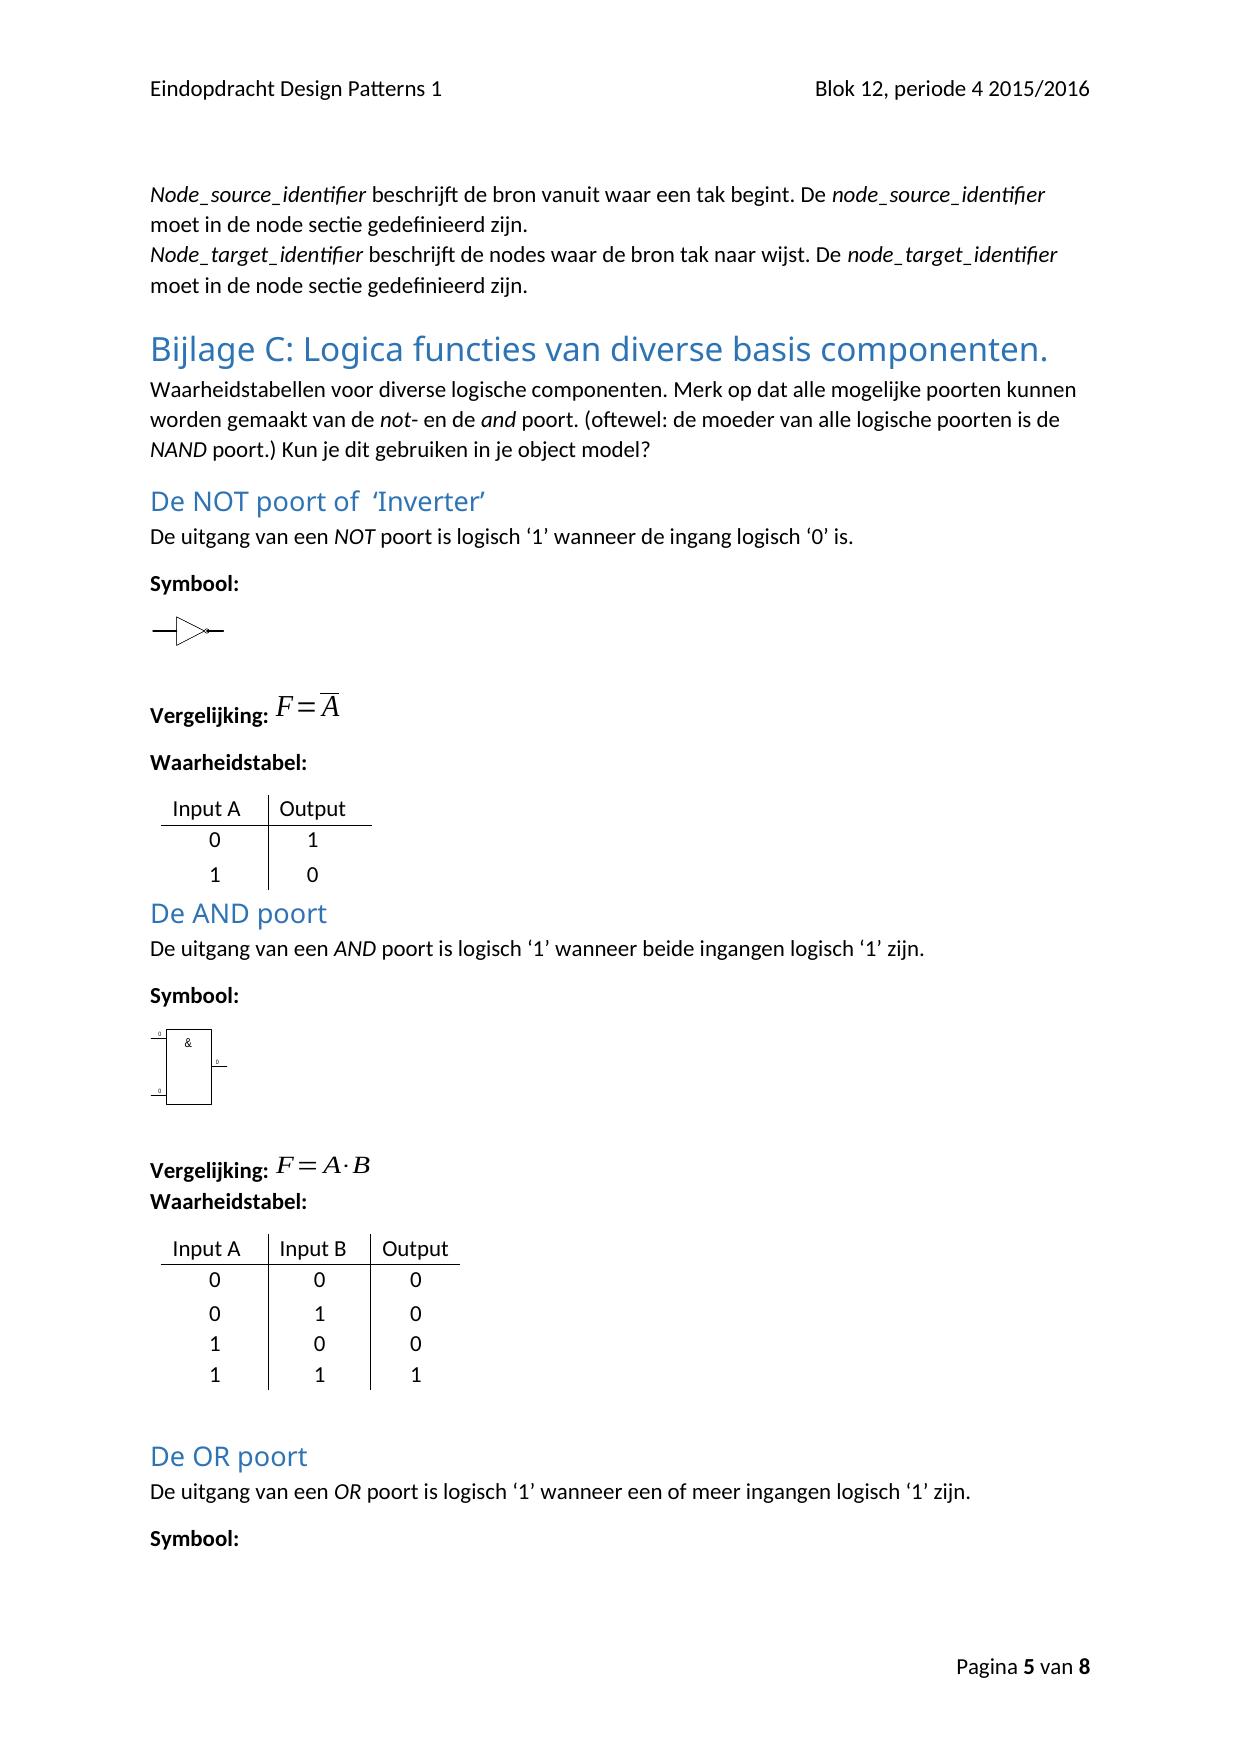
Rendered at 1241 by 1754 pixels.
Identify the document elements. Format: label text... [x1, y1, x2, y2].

text Waarheidstabellen voor diverse logische componenten. Merk op dat alle mogelijke poorten kunnen worden gemaakt van de not- en de and poort. (oftewel: de moeder van alle logische poorten is de NAND poort.) Kun je dit gebruiken in je object model? [150, 375, 1090, 463]
table_cell 0 [269, 1330, 370, 1360]
table_header Output [371, 1234, 460, 1264]
table_cell 0 [371, 1300, 460, 1329]
table_cell 1 [371, 1360, 460, 1390]
subtitle De AND poort [150, 894, 1090, 931]
table_header Output [269, 795, 372, 824]
subtitle De NOT poort of ‘Inverter’ [150, 482, 1090, 519]
text De uitgang van een OR poort is logisch ‘1’ wanneer een of meer ingangen logisch ‘1’ zijn. [150, 1477, 1090, 1505]
table_cell 0 [161, 1265, 268, 1299]
table_cell 0 [161, 826, 268, 860]
table_cell 0 [371, 1265, 460, 1299]
text De uitgang van een NOT poort is logisch ‘1’ wanneer de ingang logisch ‘0’ is. [150, 522, 1090, 550]
text De uitgang van een AND poort is logisch ‘1’ wanneer beide ingangen logisch ‘1’ zijn. [150, 934, 1090, 962]
table_cell 0 [269, 860, 357, 890]
text Vergelijking: Waarheidstabel: [150, 1151, 1090, 1215]
table_cell 0 [161, 1300, 268, 1329]
table_header Input B [269, 1234, 370, 1264]
table_cell 1 [269, 826, 357, 860]
text Waarheidstabel: [150, 748, 1090, 776]
text Vergelijking: [150, 689, 1090, 729]
table_cell 0 [269, 1265, 370, 1299]
table_header Input A [161, 795, 268, 824]
subtitle De OR poort [150, 1437, 1090, 1474]
table_cell 1 [161, 1360, 268, 1390]
text Node_source_identifier beschrijft de bron vanuit waar een tak begint. De node_source_identifier moet in de node sectie gedefinieerd zijn. Node_target_identifier beschrijft de nodes waar de bron tak naar wijst. De node_target_identifier moet in de node sectie gedefinieerd zijn. [150, 150, 1090, 299]
text Symbool: [150, 569, 1090, 597]
text Symbool: [150, 981, 1090, 1009]
table_header Input A [161, 1234, 268, 1264]
table_cell 1 [269, 1300, 370, 1329]
table_cell 1 [269, 1360, 370, 1390]
table_cell 1 [161, 1330, 268, 1360]
text Symbool: [150, 1524, 1090, 1552]
subtitle Bijlage C: Logica functies van diverse basis componenten. [150, 326, 1090, 371]
table_cell 0 [371, 1330, 460, 1360]
table_cell 1 [161, 860, 268, 890]
